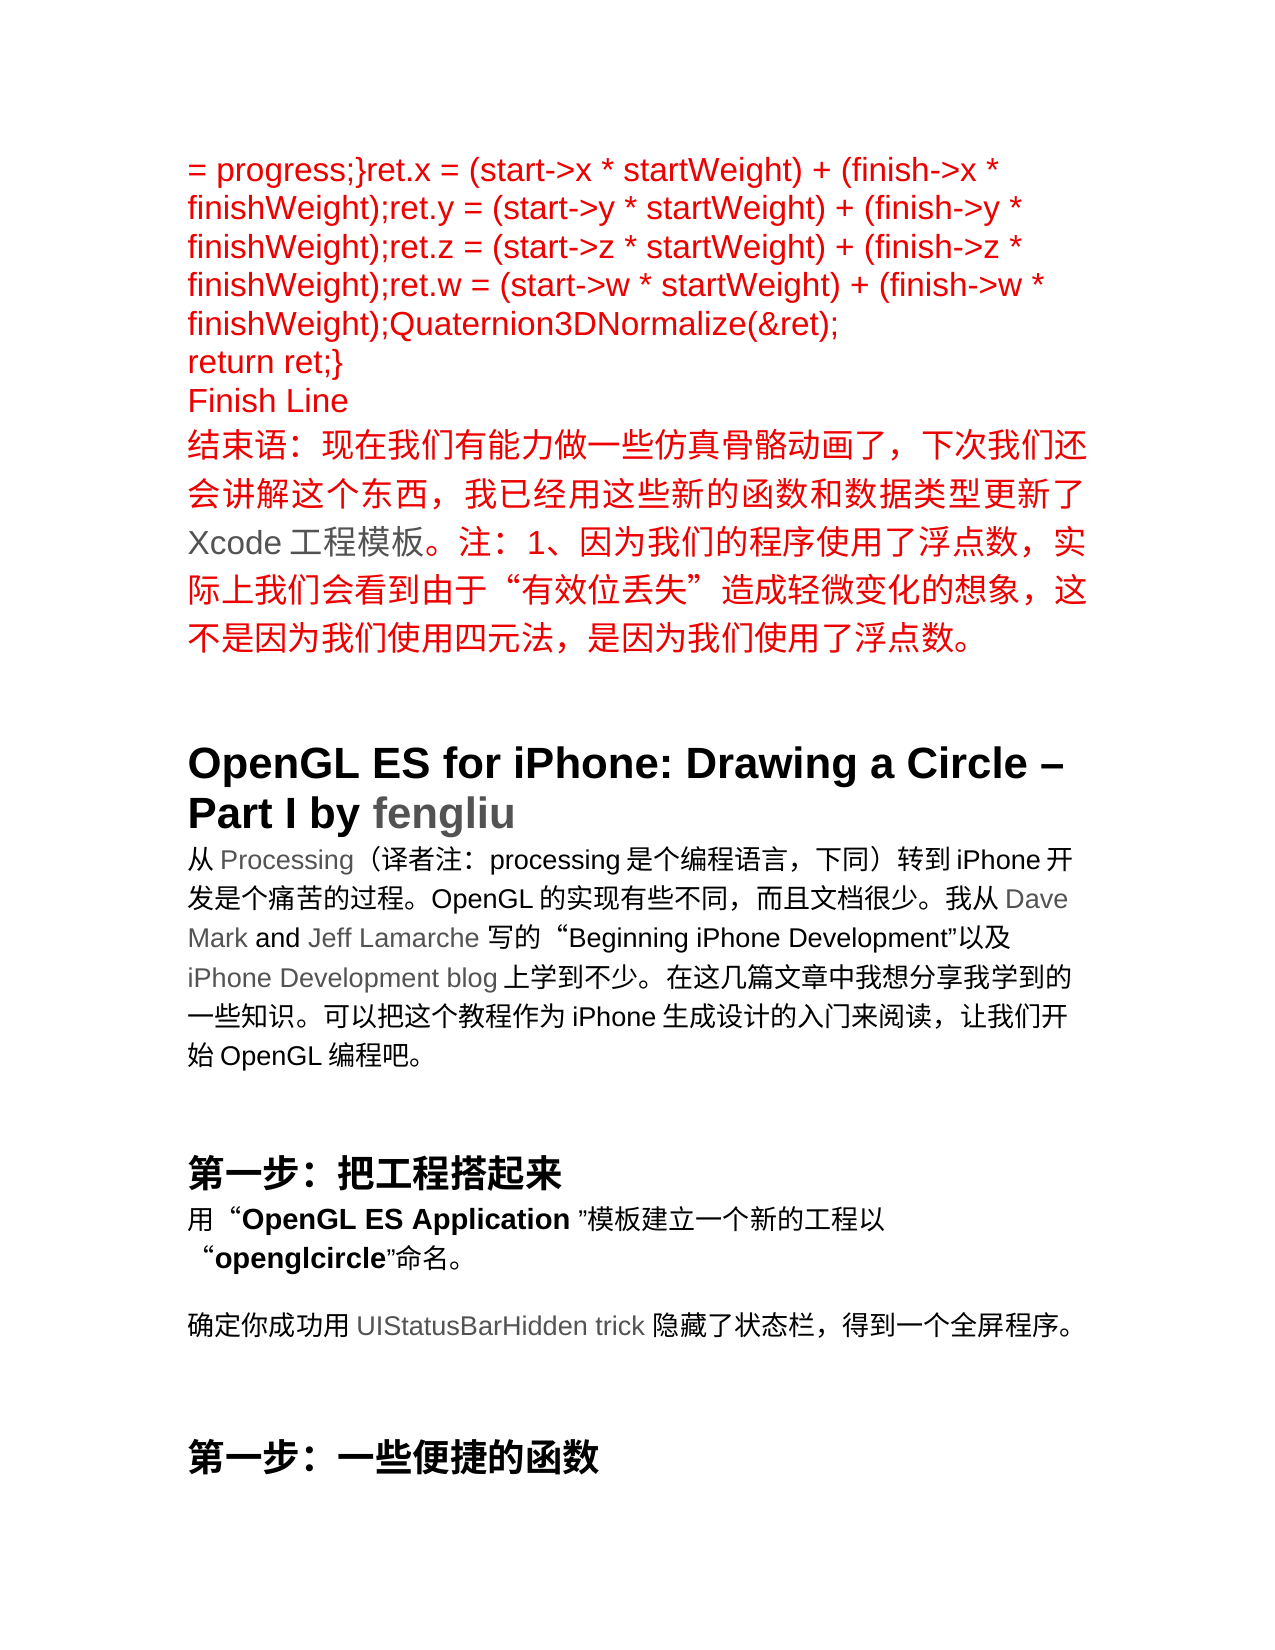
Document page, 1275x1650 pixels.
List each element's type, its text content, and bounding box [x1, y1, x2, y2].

text Finish Line [187, 381, 1087, 419]
text return ret; } [187, 342, 1087, 381]
text 从Processing（译者注：processing是个编程语言，下同）转到iPhone开发是个痛苦的过程。OpenGL的实现有些不同，而且文档很少。我从Dave Mark and Jeff Lamarche 写的“Beginning iPhone Development”以及iPhone Development blog上学到不少。在这几篇文章中我想分享我学到的一些知识。可以把这个教程作为iPhone生成设计的入门来阅读，让我们开始OpenGL编程吧。 [187, 838, 1087, 1073]
text 结束语： 现在我们有能力做一些仿真骨骼动画了，下次我们还会讲解这个东西，我已经用这些新的函数和数据类型更新了Xcode工程模板。 注：1、因为我们的程序使用了浮点数，实际上我们会看到由于“有效位丢失”造成轻微变化的想象，这不是因为我们使用四元法，是因为我们使用了浮点数。 [187, 419, 1087, 660]
text 用“OpenGL ES Application ”模板建立一个新的工程以“openglcircle”命名。 [187, 1198, 1087, 1276]
text 确定你成功用 UIStatusBarHidden trick 隐藏了状态栏，得到一个全屏程序。 [187, 1303, 1087, 1343]
text 第一步：把工程搭起来 [187, 1143, 1087, 1198]
text OpenGL ES for iPhone: Drawing a Circle – Part I by fengliu [187, 737, 1087, 838]
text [187, 150, 1087, 342]
text 第一步：一些便捷的函数 [187, 1428, 1087, 1482]
